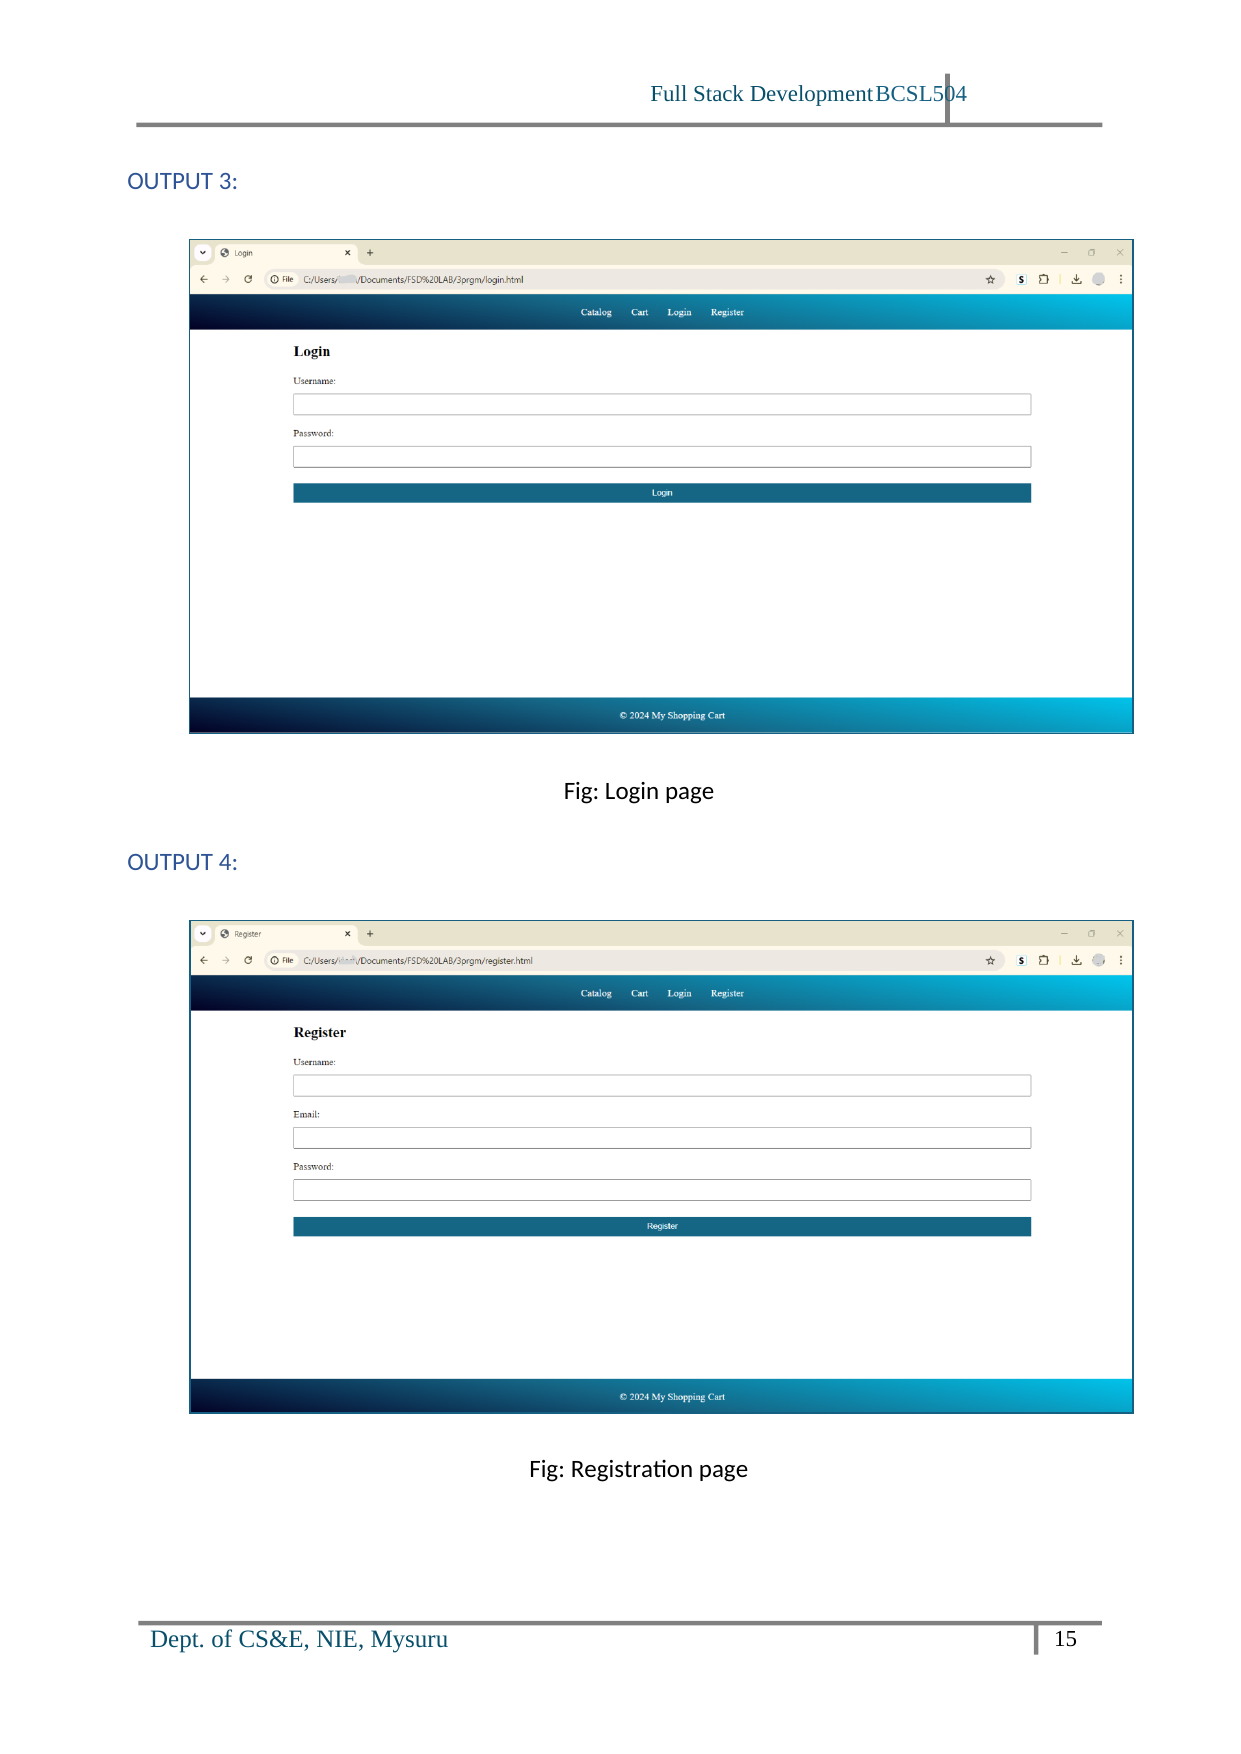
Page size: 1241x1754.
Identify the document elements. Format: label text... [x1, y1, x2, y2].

picture [328, 1631, 333, 1642]
picture [856, 90, 862, 101]
subtitle OUTPUT 4: [127, 846, 1165, 877]
picture [191, 921, 1132, 1412]
text Fig: Registration page [508, 1454, 769, 1484]
subtitle OUTPUT 3: [127, 165, 1165, 196]
picture [371, 1634, 376, 1647]
text Fig: Login page [148, 775, 1129, 806]
picture [190, 240, 1132, 733]
